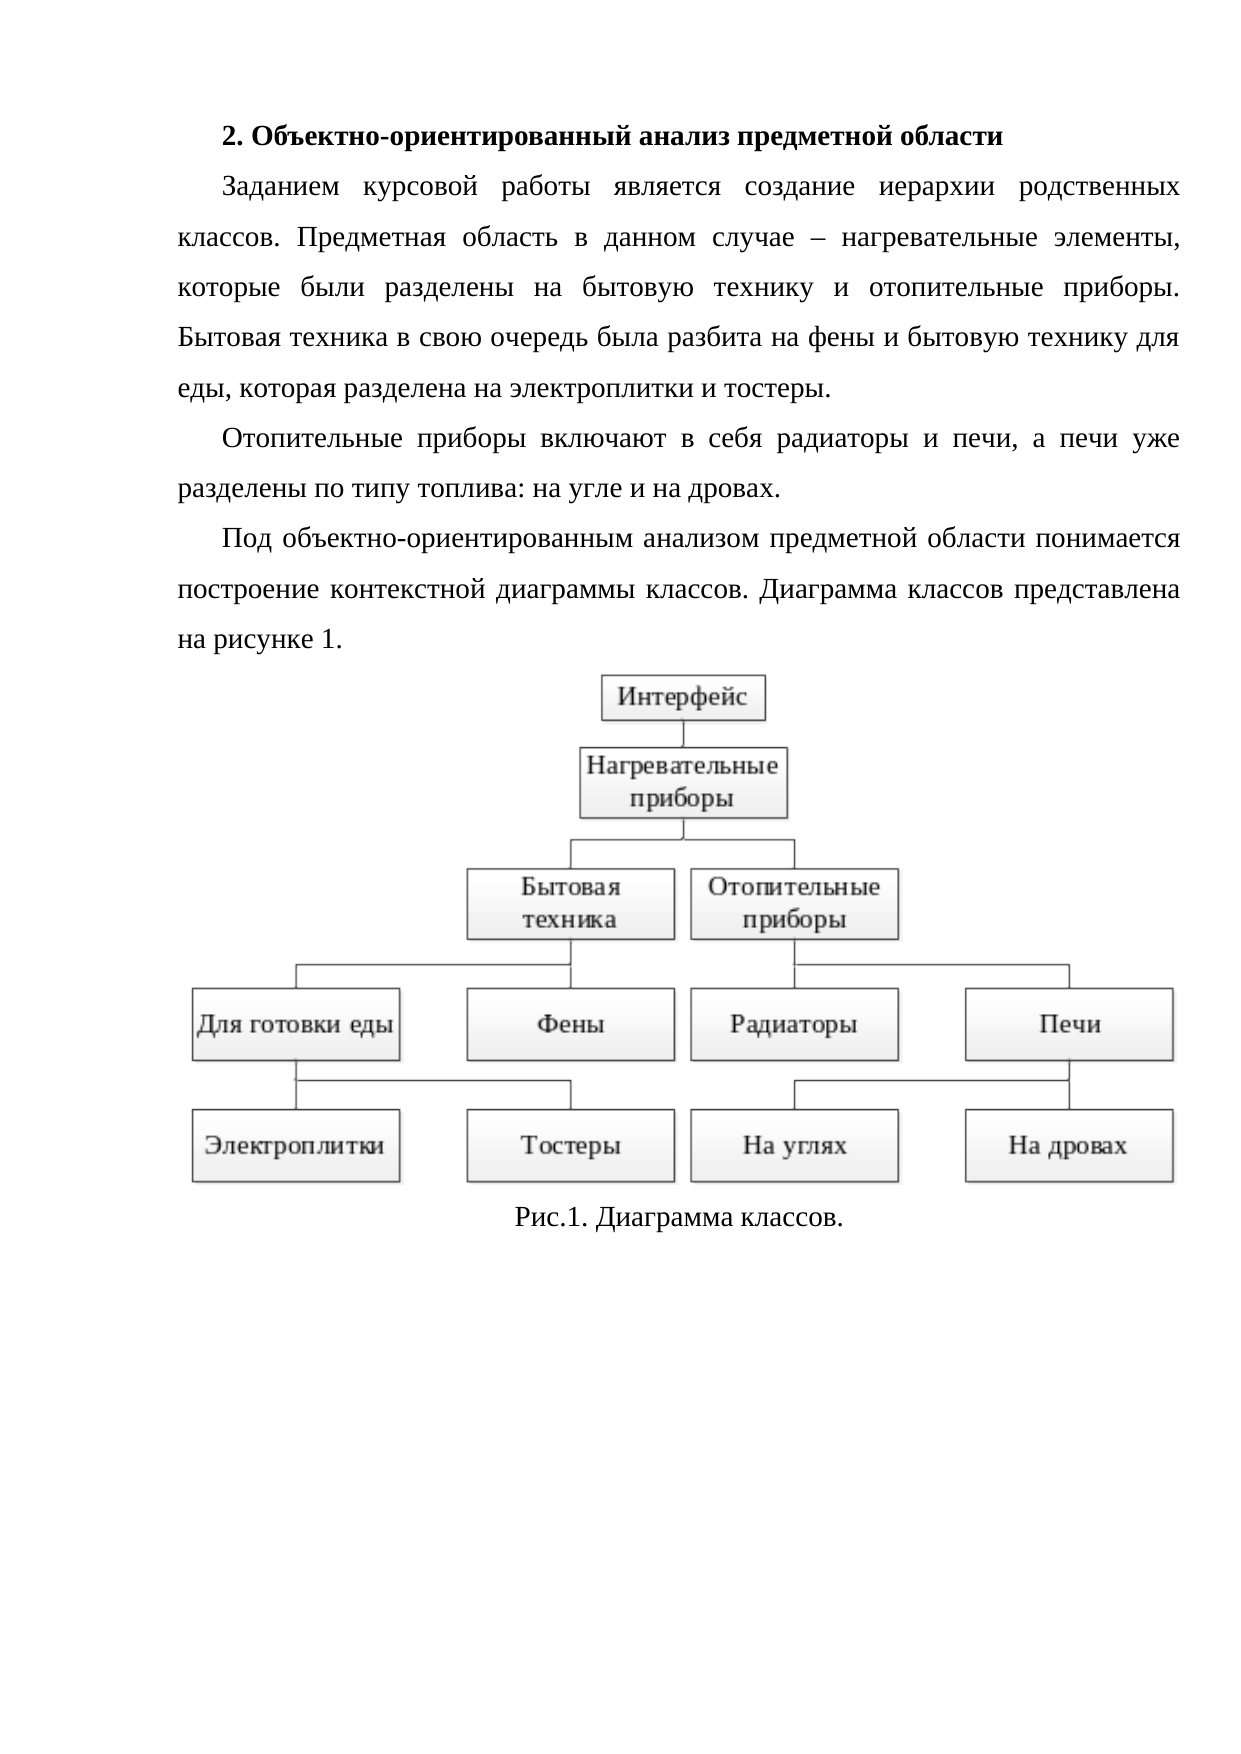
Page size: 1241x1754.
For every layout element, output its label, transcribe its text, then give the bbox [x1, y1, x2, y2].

text Отопительные приборы включают в себя радиаторы и печи, а печи уже разделены по типу топлива: на угле и на дровах. [177, 420, 1181, 504]
text Рис.1. Диаграмма классов. [177, 1199, 1181, 1232]
text Под объектно-ориентированным анализом предметной области понимается построение контекстной диаграммы классов. Диаграмма классов представлена на рисунке 1. [177, 521, 1181, 655]
subtitle 2. Объектно-ориентированный анализ предметной области [177, 118, 1181, 152]
text Заданием курсовой работы является создание иерархии родственных классов. Предметная область в данном случае – нагревательные элементы, которые были разделены на бытовую технику и отопительные приборы. Бытовая техника в свою очередь была разбита на фены и бытовую технику для еды, которая разделена на электроплитки и тостеры. [177, 168, 1181, 403]
